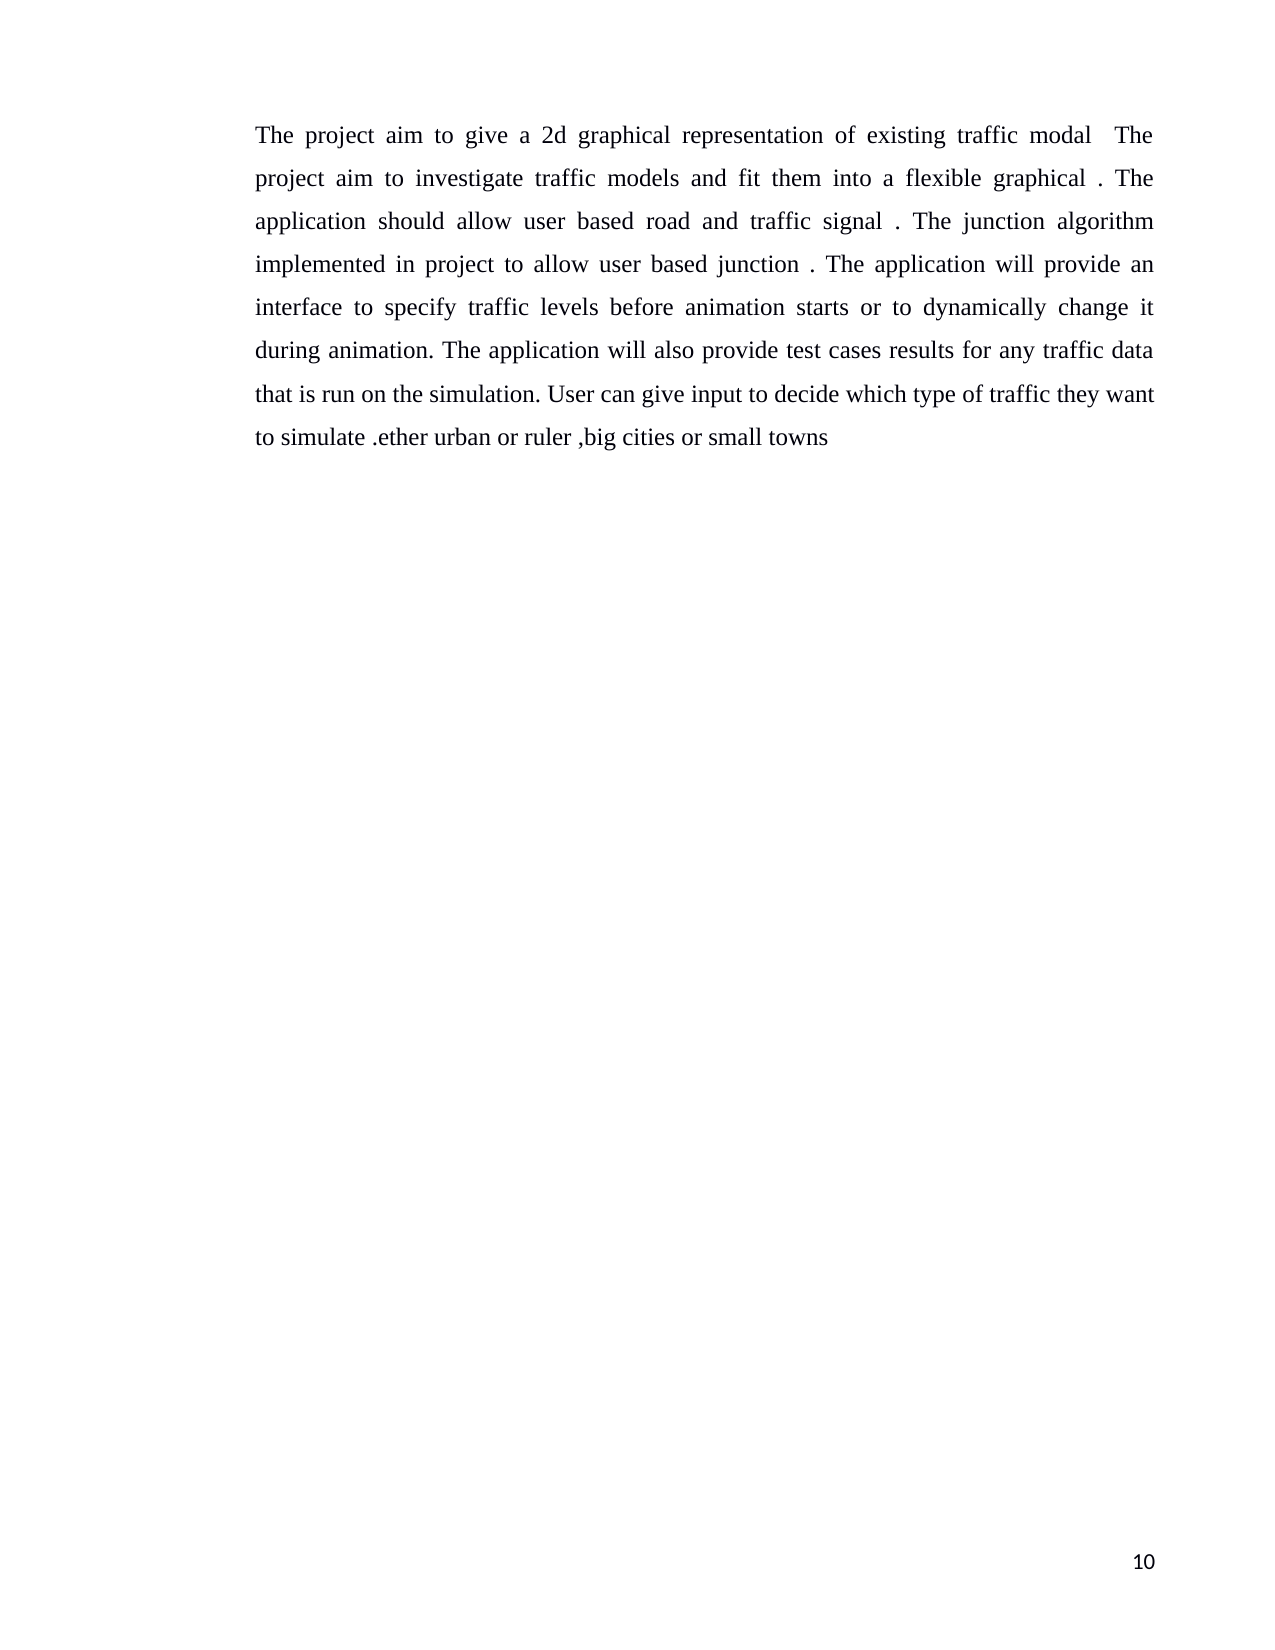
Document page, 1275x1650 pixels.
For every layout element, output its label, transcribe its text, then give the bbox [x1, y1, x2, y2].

list The project aim to give a 2d graphical representation of existing traffic modal The project aim to investigate traffic models and fit them into a flexible graphical . The application should allow user based road and traffic signal . The junction algorithm implemented in project to allow user based junction . The application will provide an interface to specify traffic levels before animation starts or to dynamically change it during animation. The application will also provide test cases results for any traffic data that is run on the simulation. User can give input to decide which type of traffic they want to simulate .ether urban or ruler ,big cities or small towns [255, 120, 1155, 451]
